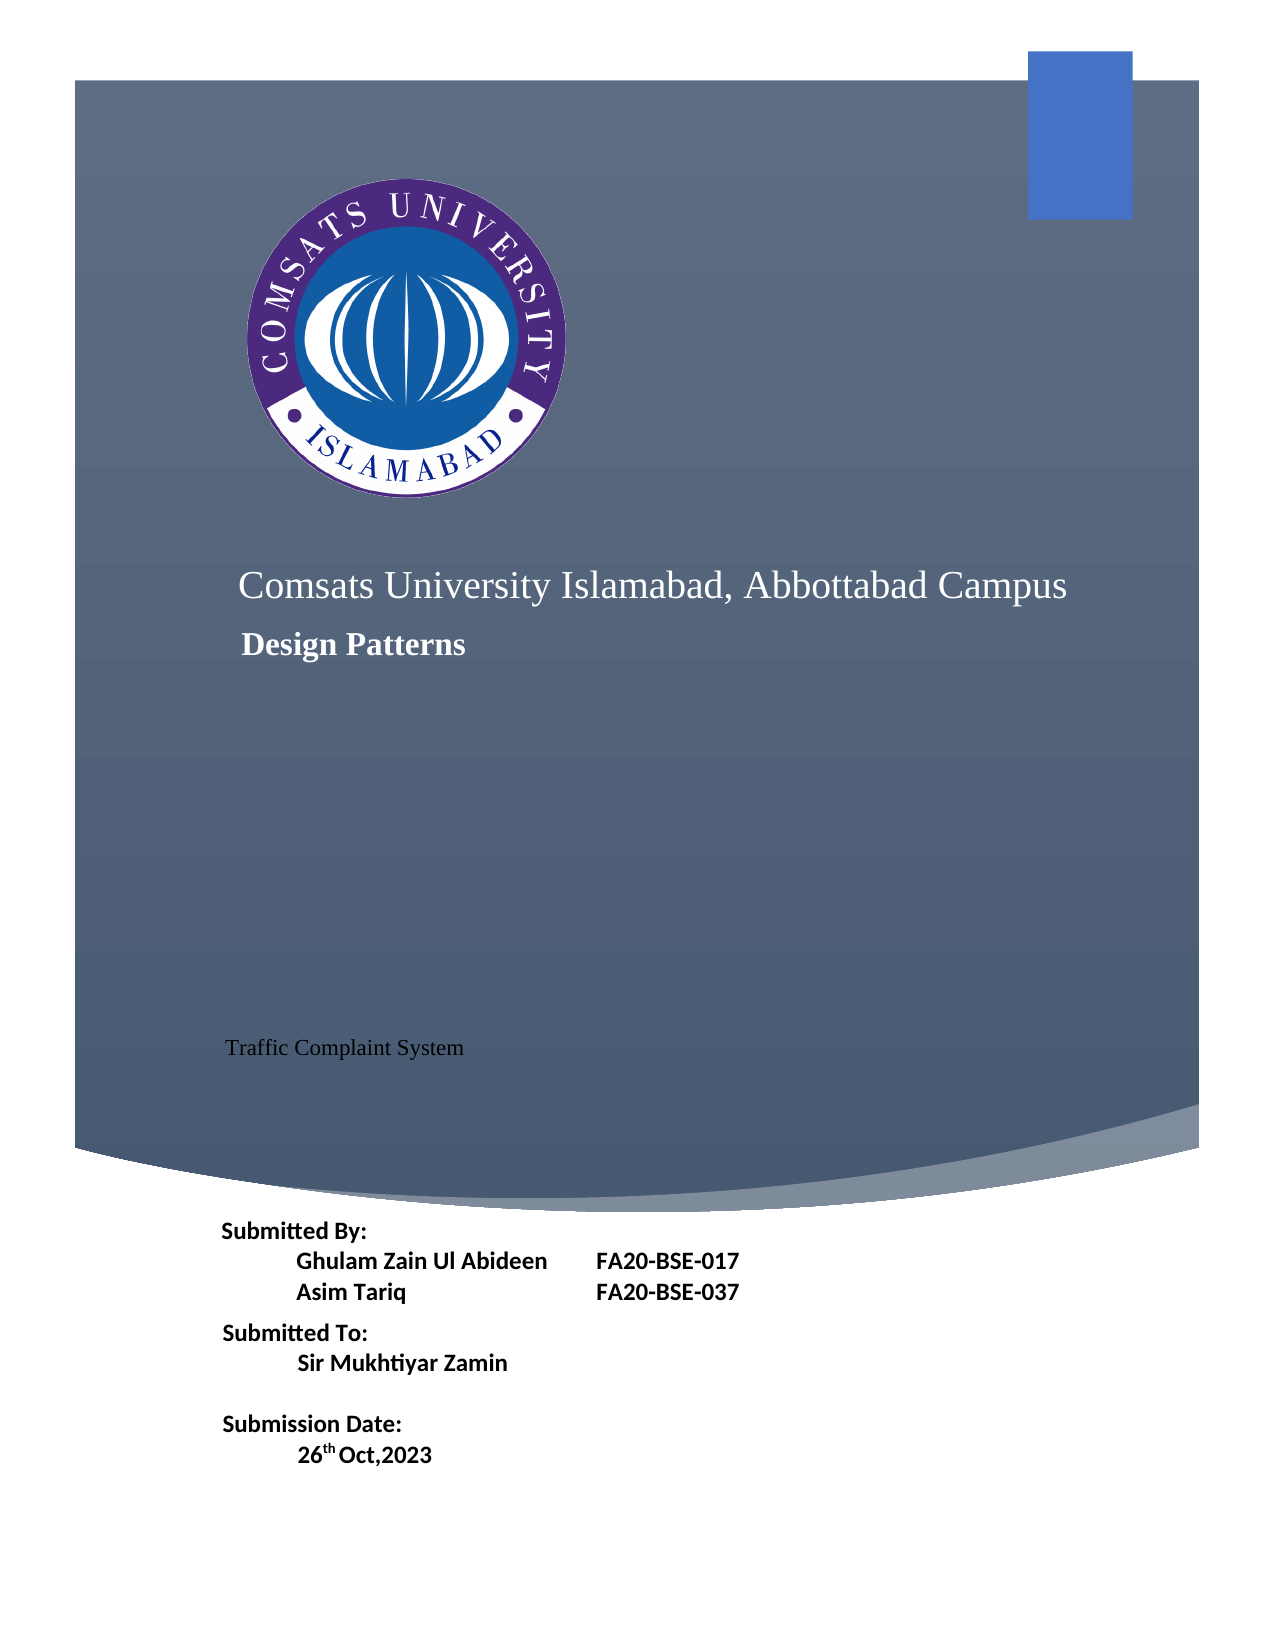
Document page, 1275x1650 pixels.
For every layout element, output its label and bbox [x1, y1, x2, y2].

picture [244, 177, 568, 500]
